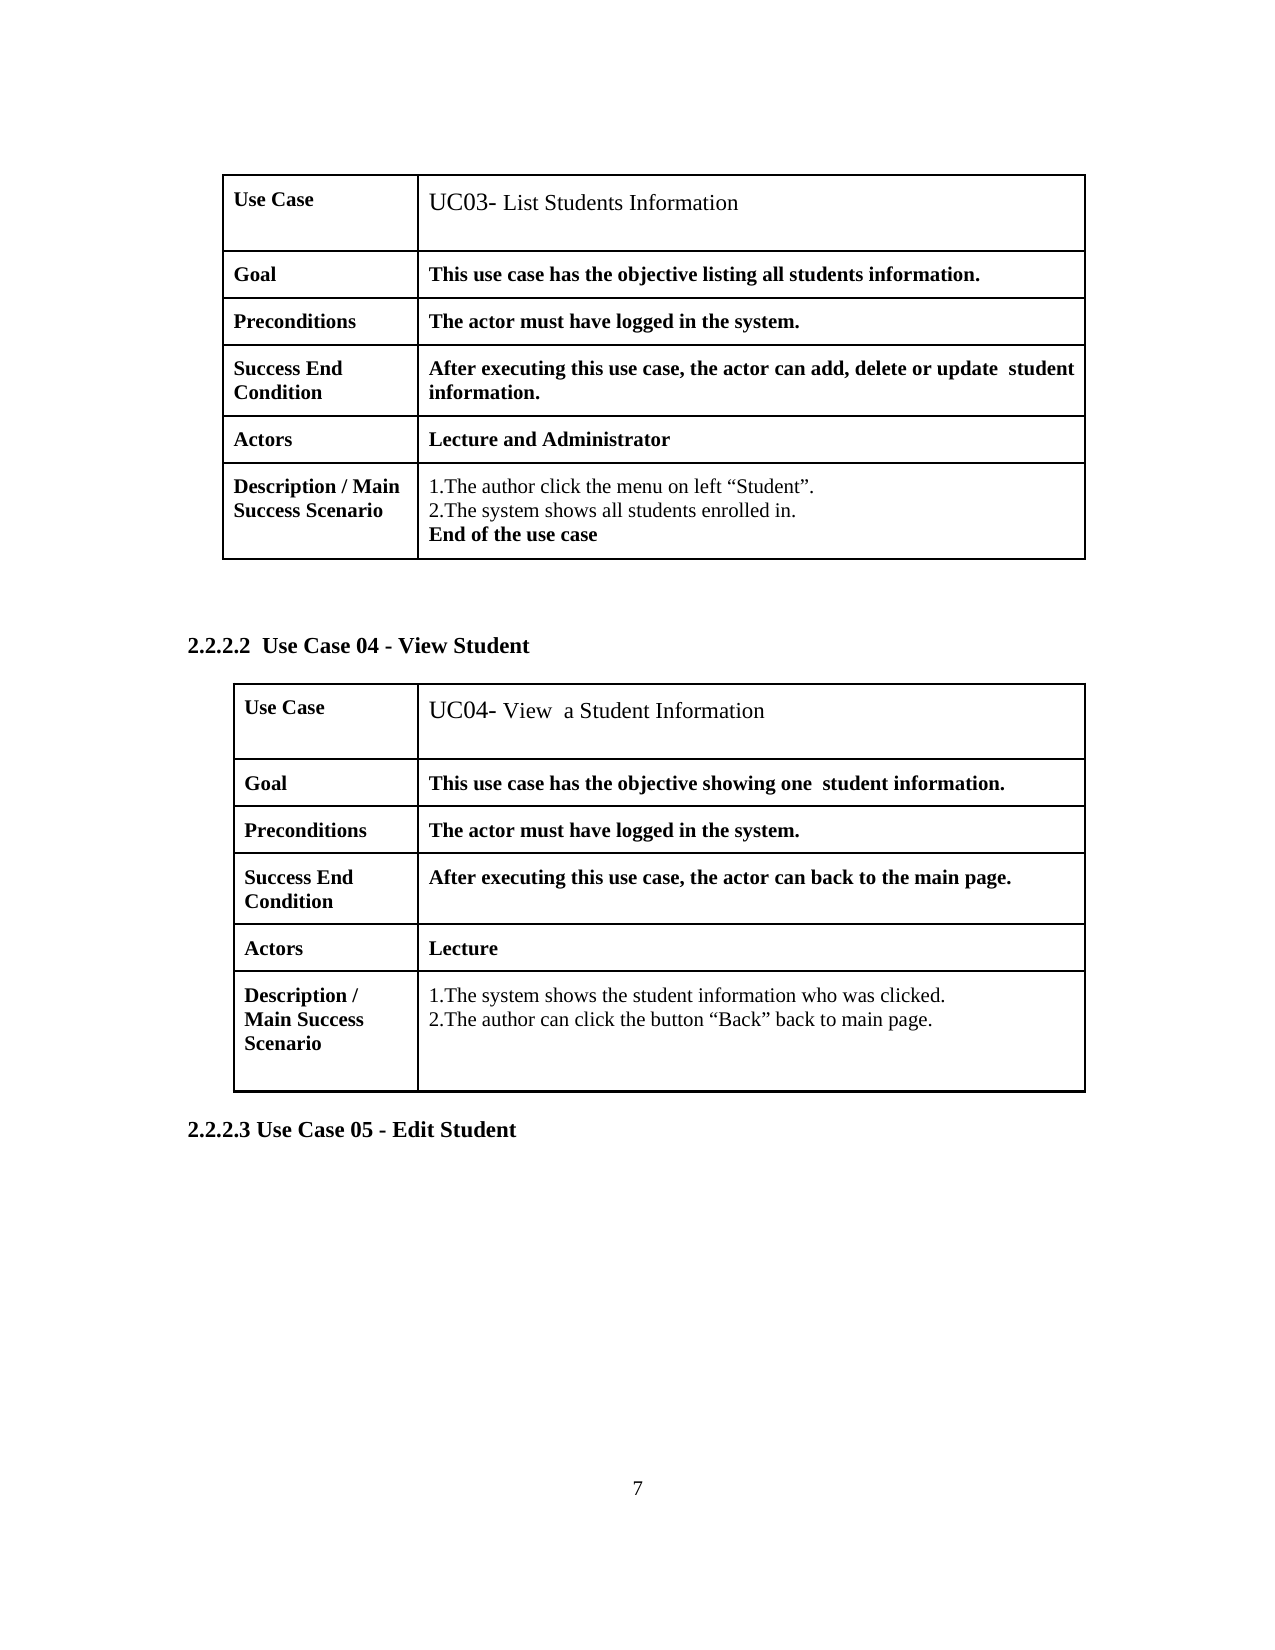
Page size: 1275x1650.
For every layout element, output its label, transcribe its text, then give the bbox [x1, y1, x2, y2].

table_cell Goal [224, 252, 417, 297]
table_header UC04- View a Student Information [419, 685, 1084, 758]
table_header Use Case [224, 176, 417, 250]
table_cell 1.The system shows the student information who was clicked. 2.The author can click the button “Back” back to main page. [419, 972, 1084, 1090]
table_cell After executing this use case, the actor can back to the main page. [419, 854, 1084, 923]
table_cell Lecture and Administrator [419, 417, 1084, 462]
table_cell The actor must have logged in the system. [419, 299, 1084, 344]
table_cell Actors [224, 417, 417, 462]
table_cell The actor must have logged in the system. [419, 807, 1084, 852]
text 2.2.2.3 Use Case 05 - Edit Student [187, 1116, 1087, 1143]
table_cell Lecture [419, 925, 1084, 970]
table_cell 1.The author click the menu on left “Student”. 2.The system shows all students enrolled in. End of the use case [419, 464, 1084, 558]
table_cell Description / Main Success Scenario [235, 972, 417, 1090]
table_cell This use case has the objective showing one student information. [419, 760, 1084, 805]
table_cell Description / Main Success Scenario [224, 464, 417, 558]
table_header Use Case [235, 685, 417, 758]
table_cell Preconditions [224, 299, 417, 344]
table_header UC03- List Students Information [419, 176, 1084, 250]
table_cell Success End Condition [235, 854, 417, 923]
table_cell Preconditions [235, 807, 417, 852]
table_cell Actors [235, 925, 417, 970]
table_cell Success End Condition [224, 346, 417, 415]
table_cell This use case has the objective listing all students information. [419, 252, 1084, 297]
table_cell Goal [235, 760, 417, 805]
table_cell After executing this use case, the actor can add, delete or update student information. [419, 346, 1084, 415]
text 2.2.2.2 Use Case 04 - View Student [187, 632, 1087, 658]
